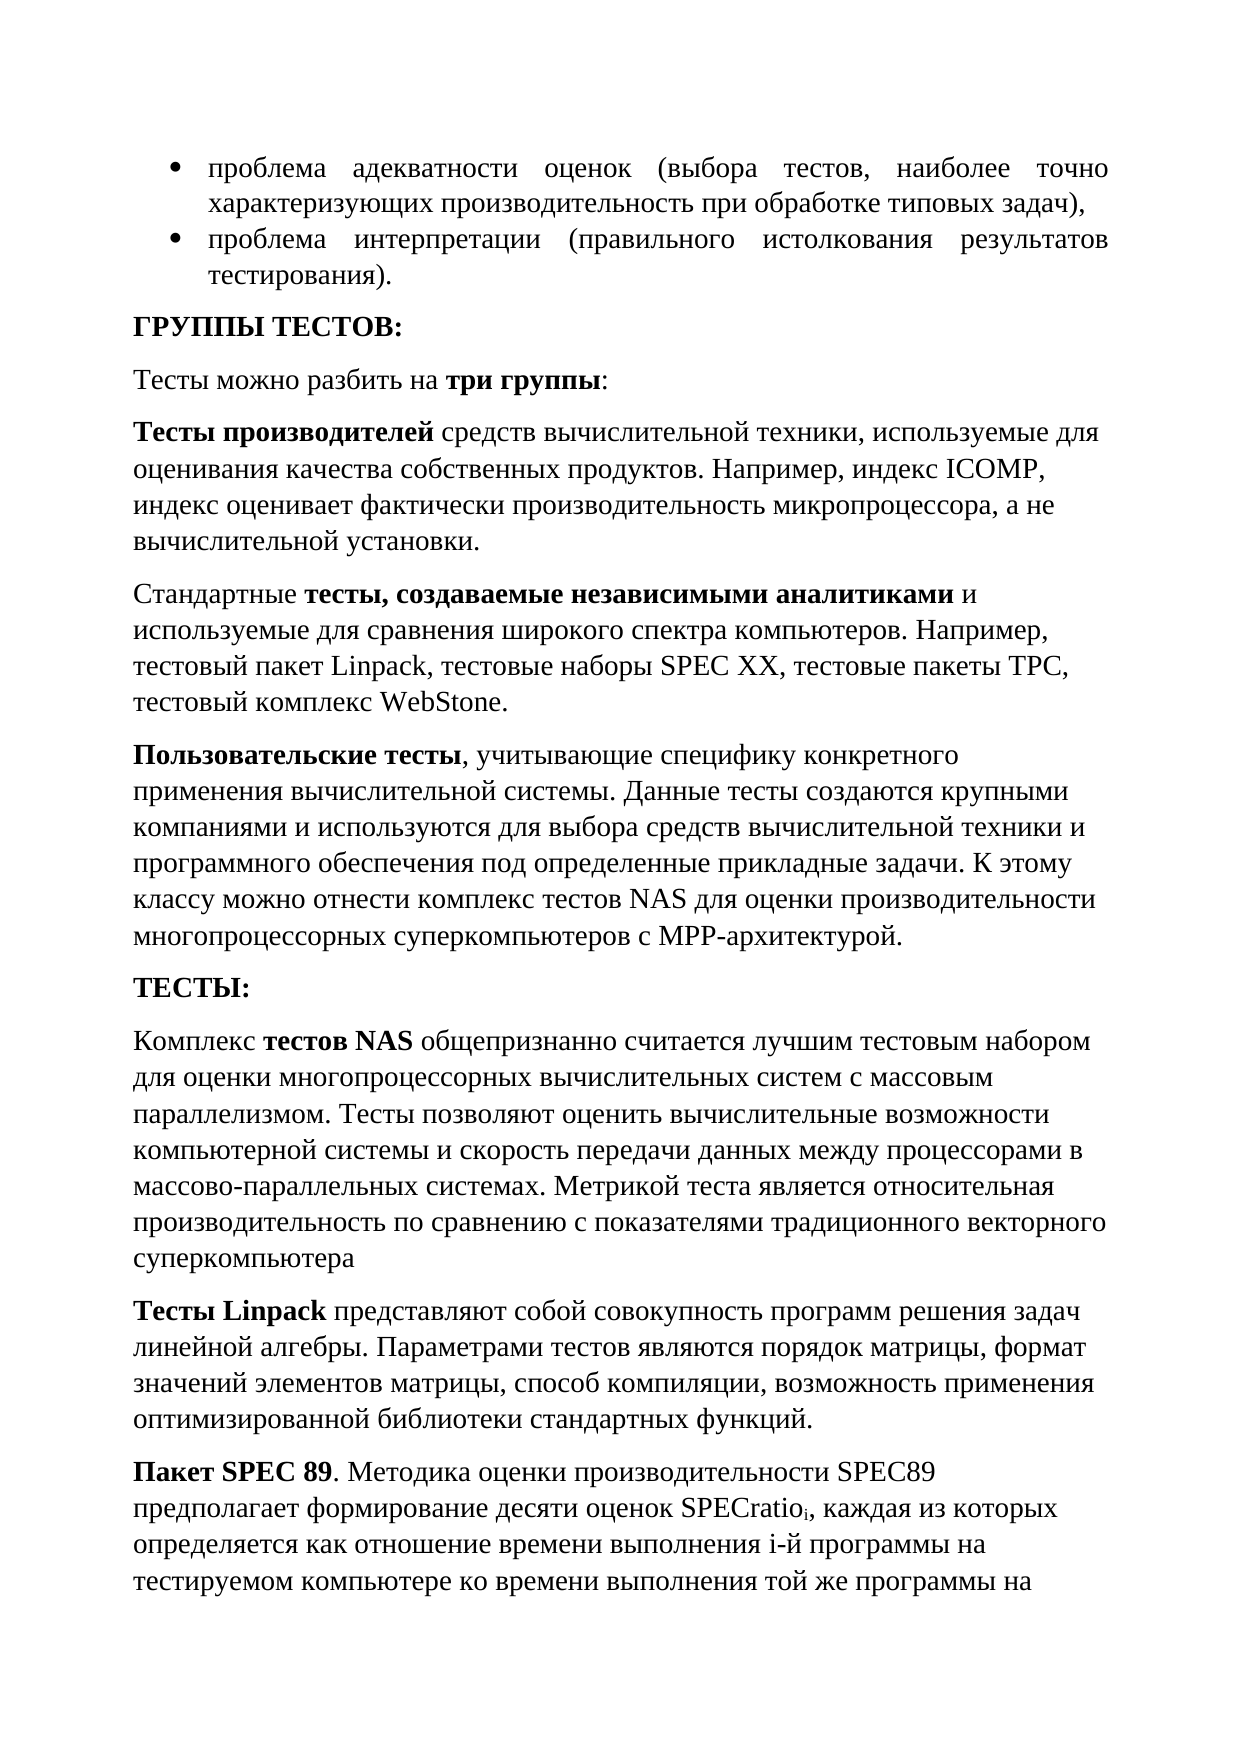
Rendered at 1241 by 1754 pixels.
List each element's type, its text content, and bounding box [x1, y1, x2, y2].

text Стандартные тесты, создаваемые независимыми аналитиками и используемые для сравнения широкого спектра компьютеров. Например, тестовый пакет Linpack, тестовые наборы SPEC XX, тестовые пакеты ТРС, тестовый комплекс WebStone. [133, 576, 1109, 718]
text Тесты можно разбить на три группы: [133, 362, 1109, 395]
text Пользовательские тесты, учитывающие специфику конкретного применения вычислительной системы. Данные тесты создаются крупными компаниями и используются для выбора средств вычислительной техники и программного обеспечения под определенные прикладные задачи. К этому классу можно отнести комплекс тестов NAS для оценки производительности многопроцессорных суперкомпьютеров с МРР-архитектурой. [133, 737, 1109, 951]
text Тесты производителей средств вычислительной техники, используемые для оценивания качества собственных продуктов. Например, индекс ICOMP, индекс оценивает фактически производительность микропроцессора, а не вычислительной установки. [133, 414, 1109, 557]
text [133, 1454, 1109, 1596]
text ТЕСТЫ: [133, 971, 1109, 1004]
text Тесты Linpack представляют собой совокупность программ решения задач линейной алгебры. Параметрами тестов являются порядок матрицы, формат значений элементов матрицы, способ компиляции, возможность применения оптимизированной библиотеки стандартных функций. [133, 1293, 1109, 1435]
text Комплекс тестов NAS общепризнанно считается лучшим тестовым набором для оценки многопроцессорных вычислительных систем с массовым параллелизмом. Тесты позволяют оценить вычислительные возможности компьютерной системы и скорость передачи данных между процессорами в массово-параллельных системах. Метрикой теста является относительная производительность по сравнению с показателями традиционного векторного суперкомпьютера [133, 1023, 1109, 1274]
list проблема адекватности оценок (выбора тестов, наиболее точно характеризующих производительность при обработке типовых задач), [170, 150, 1109, 219]
text ГРУППЫ ТЕСТОВ: [133, 309, 1109, 342]
list проблема интерпретации (правильного истолкования результатов тестирования). [170, 221, 1109, 290]
